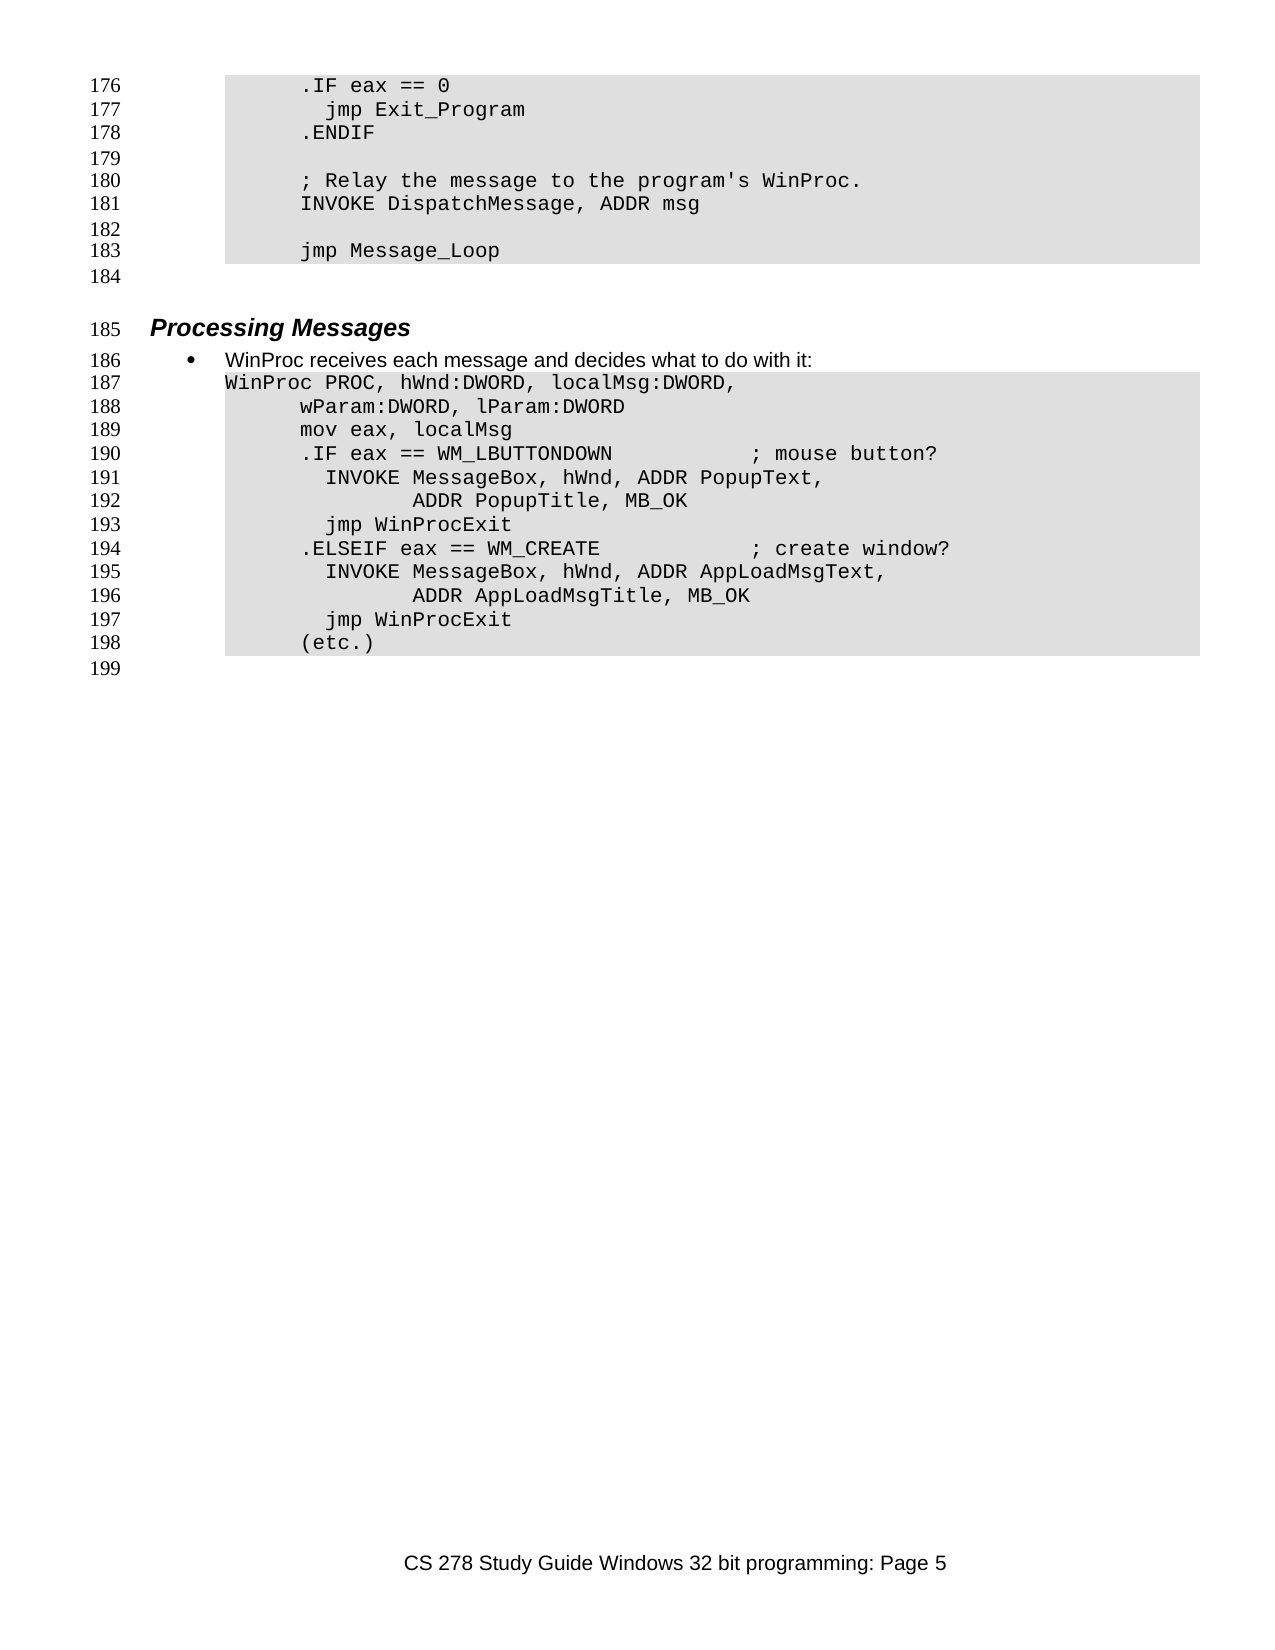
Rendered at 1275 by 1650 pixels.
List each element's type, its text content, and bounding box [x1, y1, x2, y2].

text jmp WinProcExit [225, 609, 1200, 632]
text .IF eax == 0 [225, 75, 1200, 99]
text INVOKE DispatchMessage, ADDR msg [225, 193, 1200, 217]
text INVOKE MessageBox, hWnd, ADDR AppLoadMsgText, [225, 561, 1200, 585]
text jmp Exit_Program [225, 99, 1200, 122]
subtitle Processing Messages [150, 313, 1200, 342]
text ; Relay the message to the program's WinProc. [225, 169, 1200, 193]
text .ELSEIF eax == WM_CREATE ; create window? [225, 538, 1200, 561]
list WinProc receives each message and decides what to do with it: [187, 348, 1200, 372]
text wParam:DWORD, lParam:DWORD [225, 396, 1200, 419]
text jmp Message_Loop [225, 241, 1200, 264]
text WinProc PROC, hWnd:DWORD, localMsg:DWORD, [225, 372, 1200, 396]
text ADDR PopupTitle, MB_OK [225, 490, 1200, 514]
text (etc.) [225, 632, 1200, 656]
text mov eax, localMsg [225, 419, 1200, 443]
text INVOKE MessageBox, hWnd, ADDR PopupText, [225, 467, 1200, 490]
text .IF eax == WM_LBUTTONDOWN ; mouse button? [225, 443, 1200, 467]
text .ENDIF [225, 122, 1200, 146]
text ADDR AppLoadMsgTitle, MB_OK [225, 585, 1200, 609]
text jmp WinProcExit [225, 514, 1200, 538]
